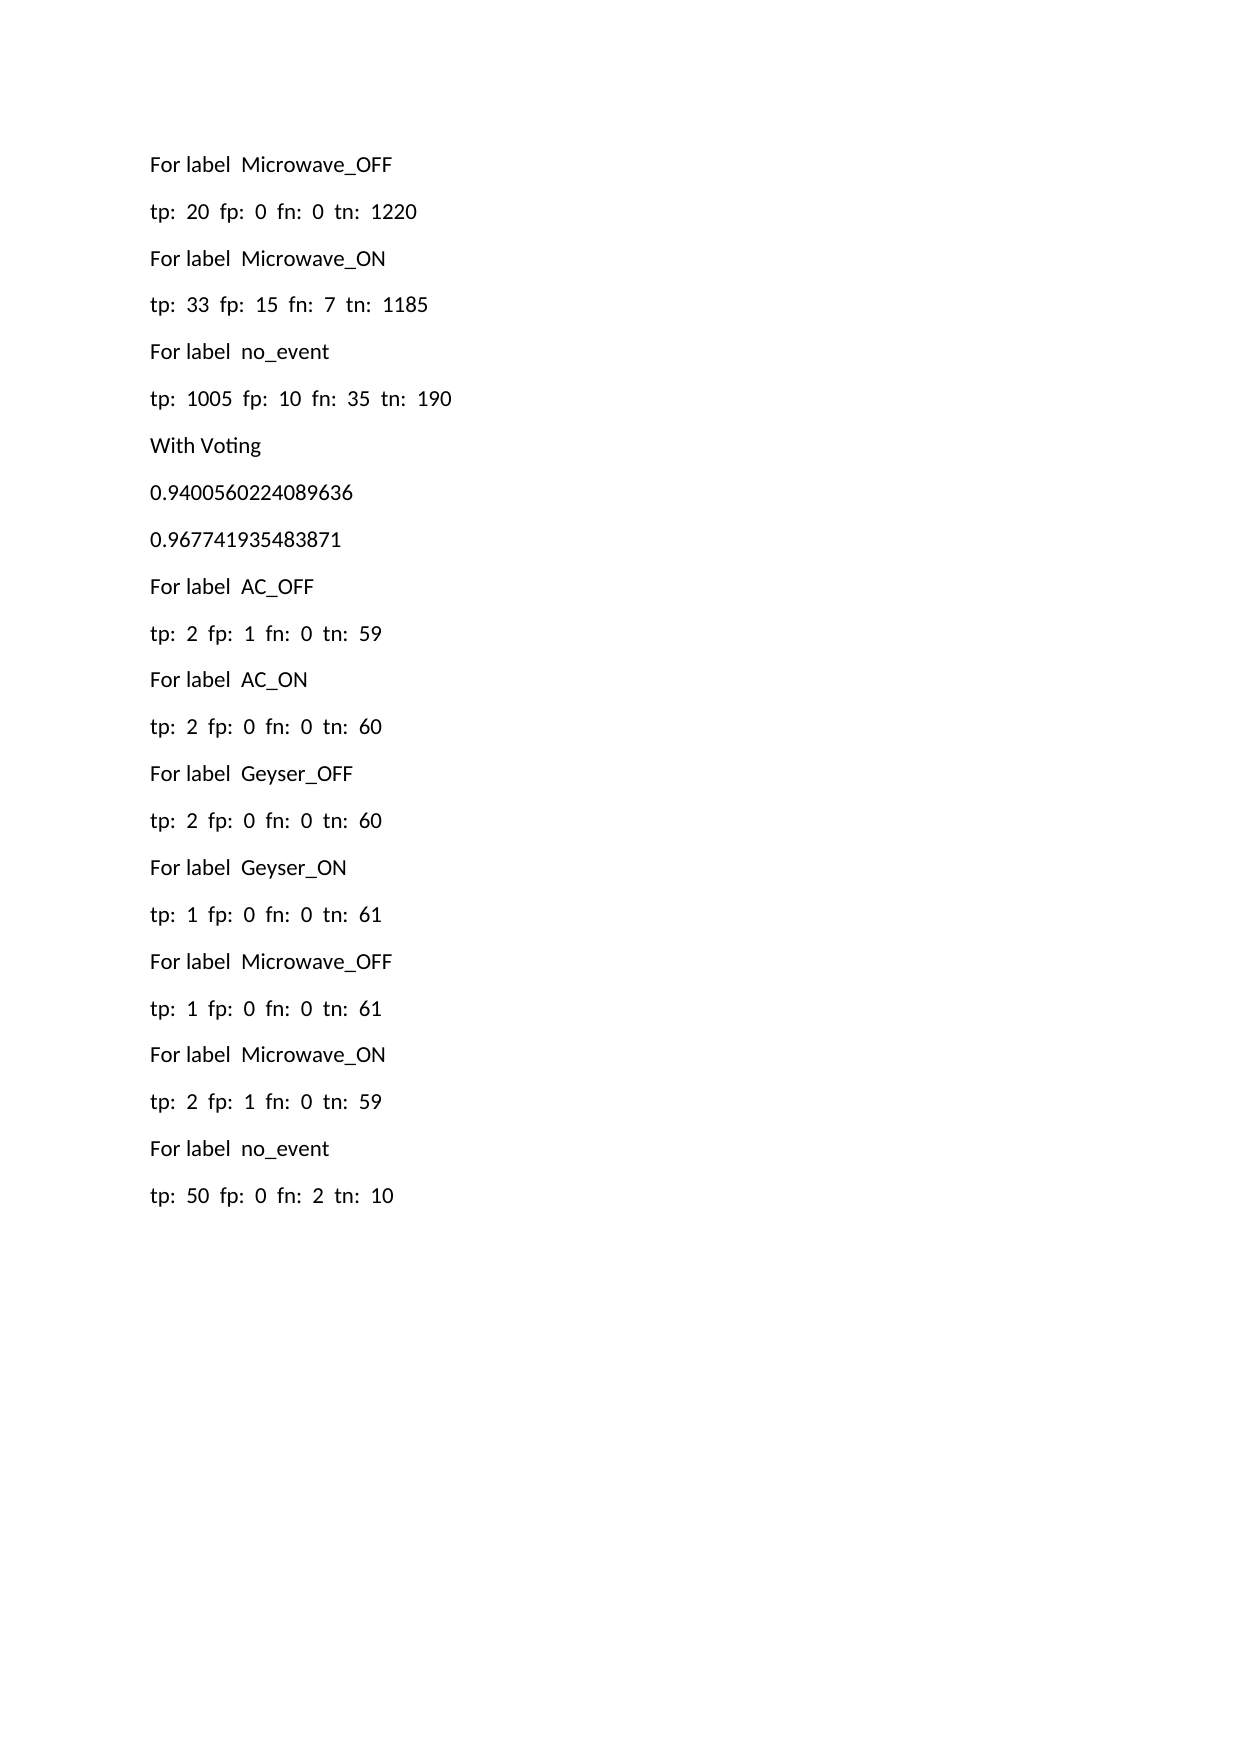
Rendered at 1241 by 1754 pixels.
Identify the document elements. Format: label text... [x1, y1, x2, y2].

text tp: 50 fp: 0 fn: 2 tn: 10 [150, 1181, 1090, 1209]
text tp: 2 fp: 0 fn: 0 tn: 60 [150, 712, 1090, 741]
text For label Microwave_ON [150, 1041, 1090, 1069]
text For label AC_OFF [150, 572, 1090, 600]
text With Voting [150, 431, 1090, 459]
text tp: 2 fp: 0 fn: 0 tn: 60 [150, 806, 1090, 834]
text For label Geyser_ON [150, 853, 1090, 881]
text For label Microwave_OFF [150, 947, 1090, 975]
text 0.9400560224089636 [150, 478, 1090, 506]
text For label Microwave_ON [150, 244, 1090, 272]
text tp: 20 fp: 0 fn: 0 tn: 1220 [150, 197, 1090, 225]
text For label no_event [150, 1134, 1090, 1162]
text For label AC_ON [150, 666, 1090, 694]
text tp: 1 fp: 0 fn: 0 tn: 61 [150, 900, 1090, 928]
text tp: 1005 fp: 10 fn: 35 tn: 190 [150, 384, 1090, 412]
text 0.967741935483871 [150, 525, 1090, 553]
text tp: 1 fp: 0 fn: 0 tn: 61 [150, 994, 1090, 1022]
text tp: 2 fp: 1 fn: 0 tn: 59 [150, 1087, 1090, 1116]
text tp: 33 fp: 15 fn: 7 tn: 1185 [150, 291, 1090, 319]
text For label Microwave_OFF [150, 150, 1090, 178]
text For label no_event [150, 337, 1090, 366]
text tp: 2 fp: 1 fn: 0 tn: 59 [150, 619, 1090, 647]
text For label Geyser_OFF [150, 759, 1090, 787]
